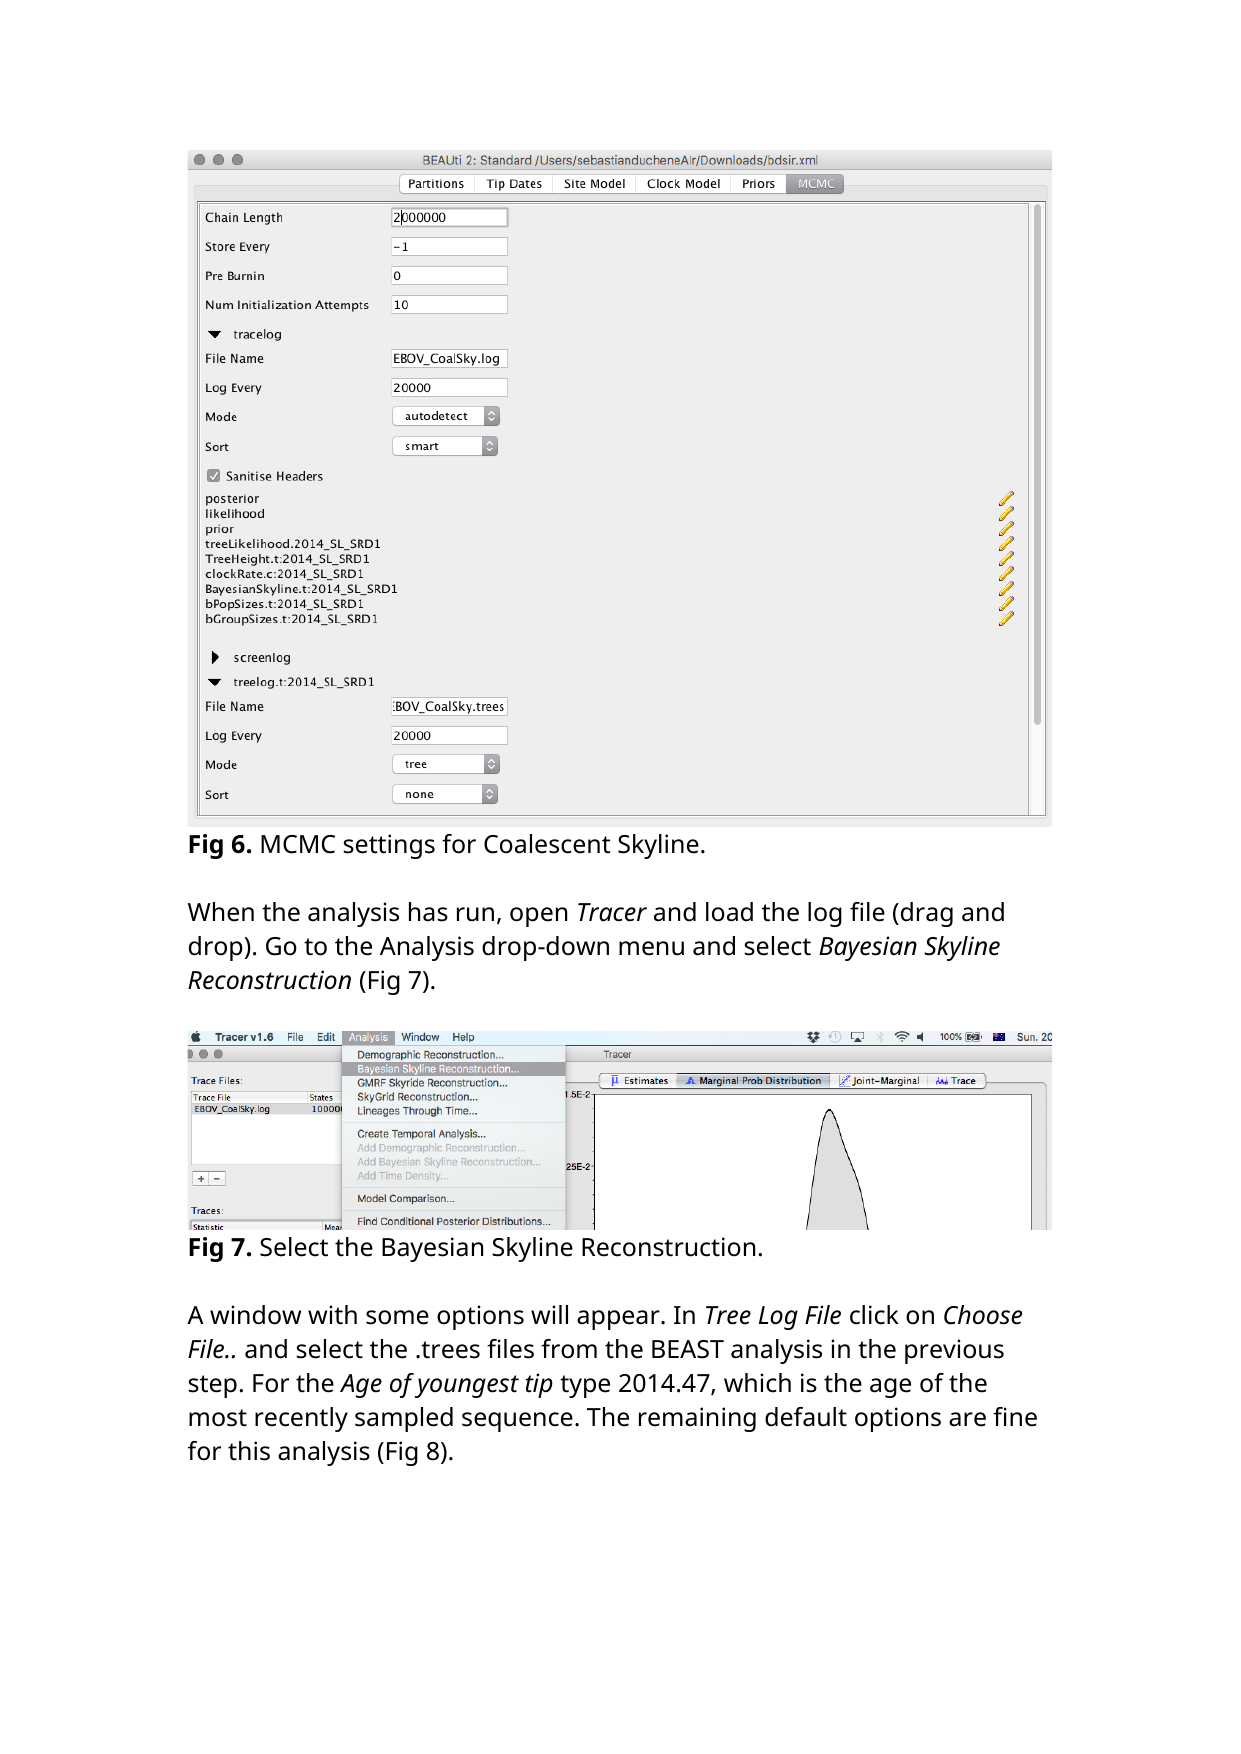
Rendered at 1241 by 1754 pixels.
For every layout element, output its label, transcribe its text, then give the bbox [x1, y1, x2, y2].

text Fig 6. MCMC settings for Coalescent Skyline. [187, 827, 1053, 861]
text A window with some options will appear. In Tree Log File click on Choose File.. and select the .trees files from the BEAST analysis in the previous step. For the Age of youngest tip type 2014.47, which is the age of the most recently sampled sequence. The remaining default options are fine for this analysis (Fig 8). [187, 1297, 1053, 1468]
text When the analysis has run, open Tracer and load the log file (drag and drop). Go to the Analysis drop-down menu and select Bayesian Skyline Reconstruction (Fig 7). [187, 895, 1053, 997]
picture [187, 150, 1053, 827]
text Fig 7. Select the Bayesian Skyline Reconstruction. [187, 1230, 1053, 1263]
picture [187, 1031, 1053, 1230]
